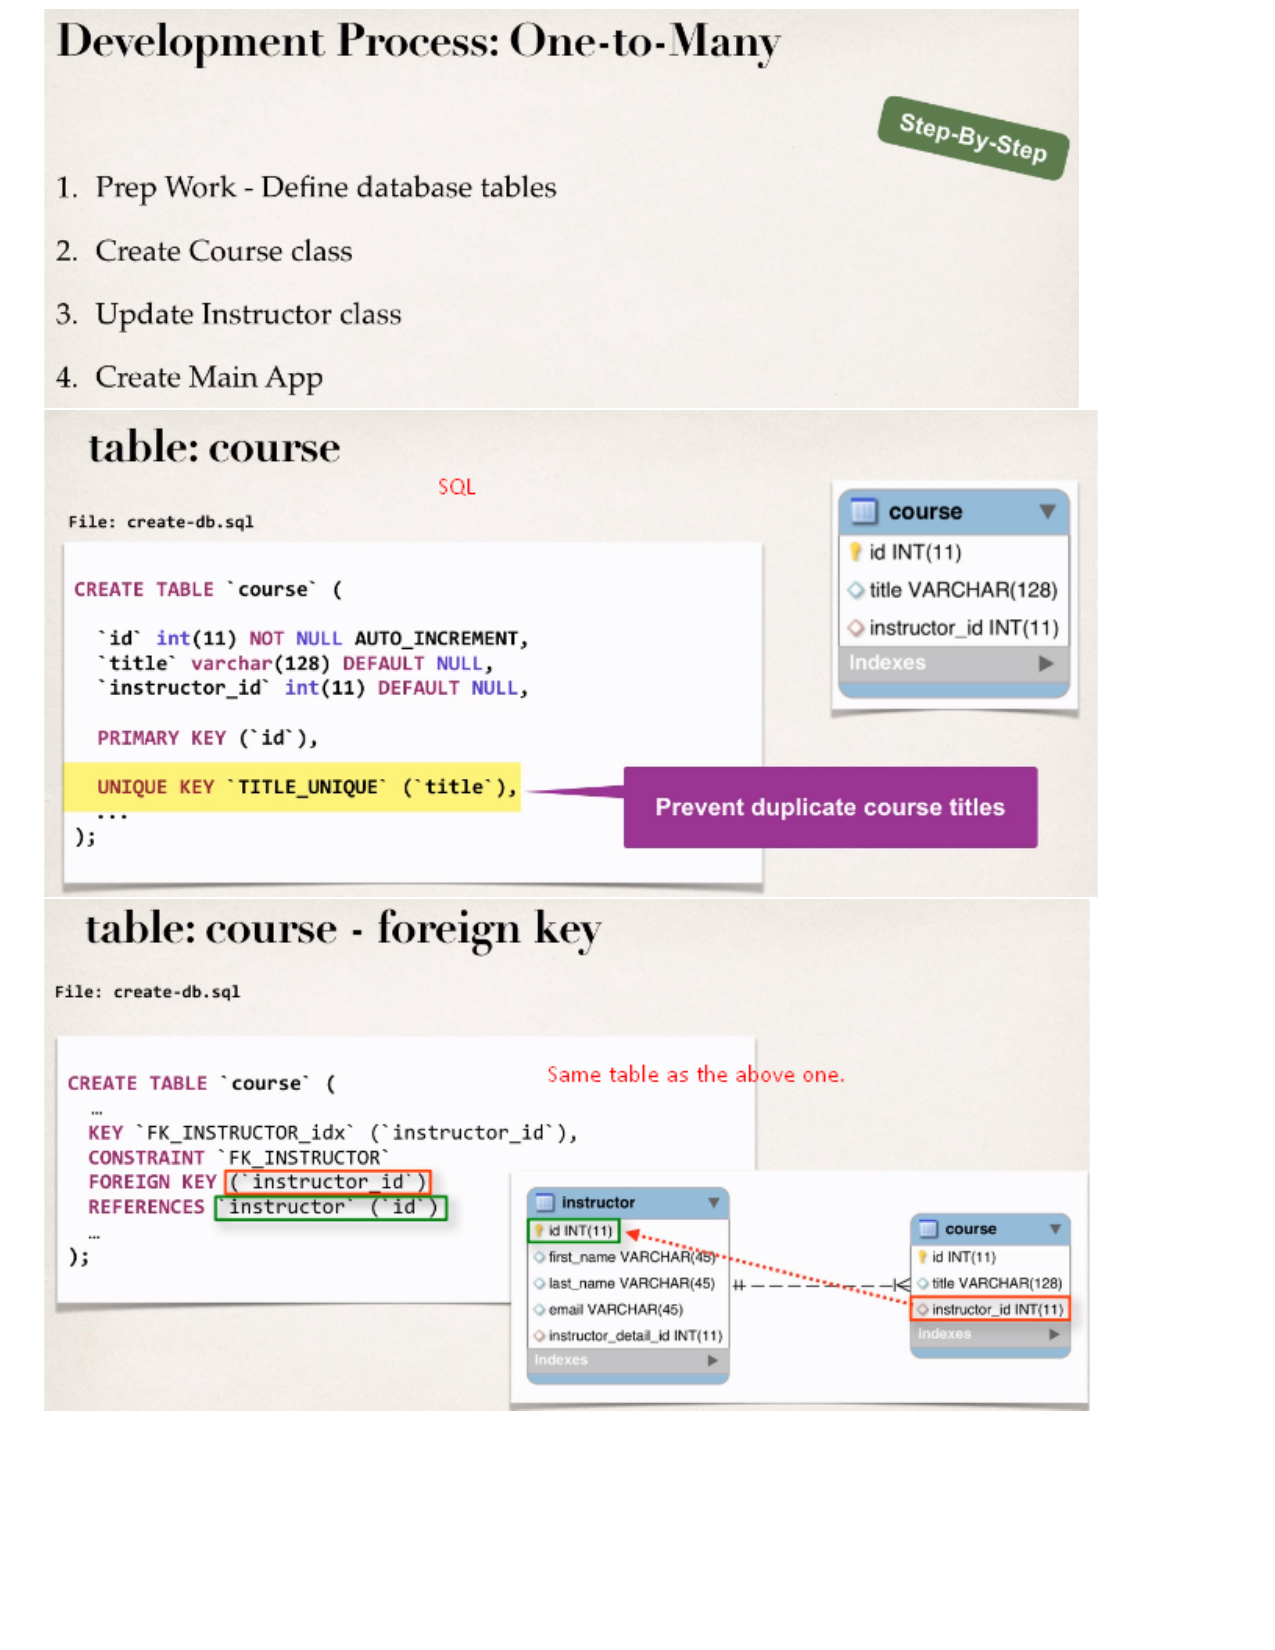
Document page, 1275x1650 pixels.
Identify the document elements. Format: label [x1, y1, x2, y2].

picture [44, 899, 1090, 1411]
picture [44, 9, 1079, 408]
picture [44, 410, 1098, 897]
